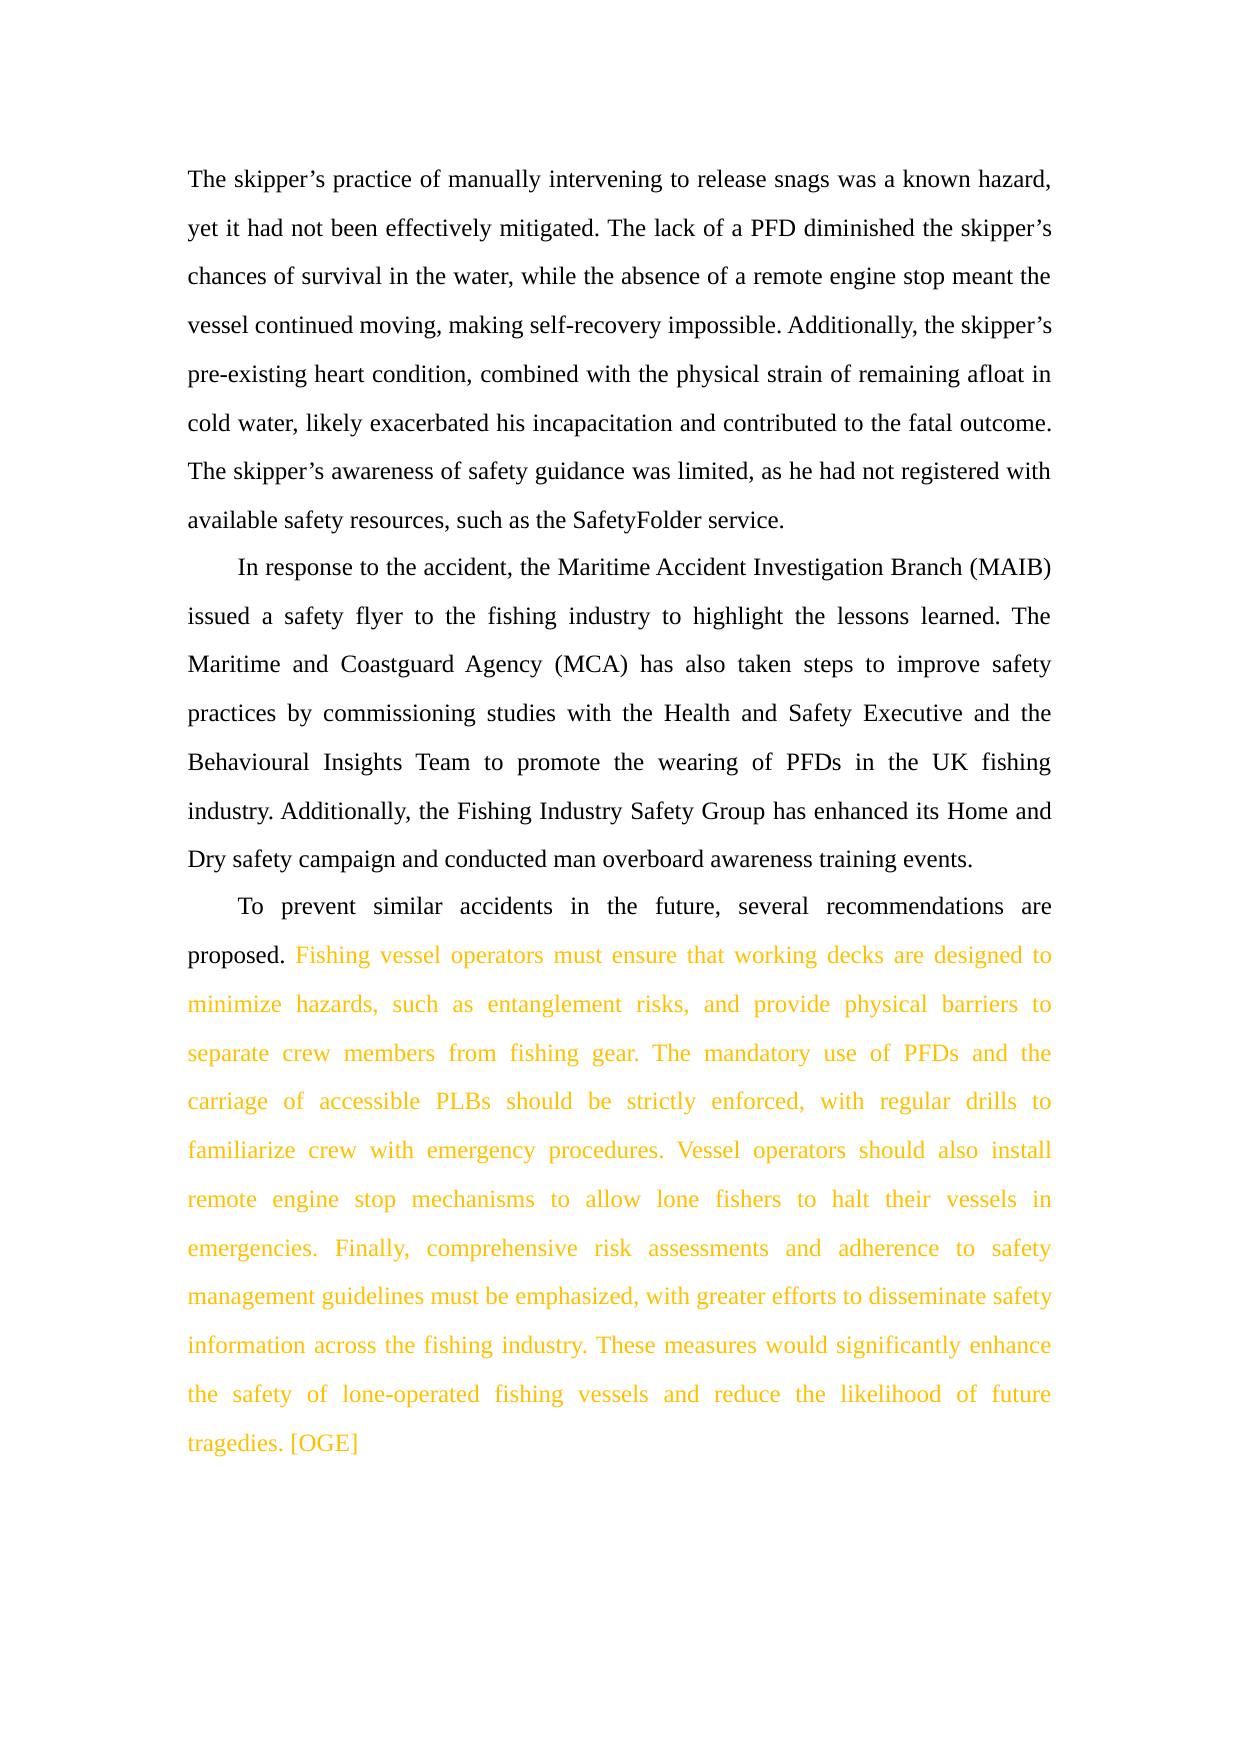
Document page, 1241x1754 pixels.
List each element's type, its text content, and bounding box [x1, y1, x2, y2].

text To prevent similar accidents in the future, several recommendations are proposed. Fishing vessel operators must ensure that working decks are designed to minimize hazards, such as entanglement risks, and provide physical barriers to separate crew members from fishing gear. The mandatory use of PFDs and the carriage of accessible PLBs should be strictly enforced, with regular drills to familiarize crew with emergency procedures. Vessel operators should also install remote engine stop mechanisms to allow lone fishers to halt their vessels in emergencies. Finally, comprehensive risk assessments and adherence to safety management guidelines must be emphasized, with greater efforts to disseminate safety information across the fishing industry. These measures would significantly enhance the safety of lone-operated fishing vessels and reduce the likelihood of future tragedies. [OGE] [187, 889, 1053, 1458]
text In response to the accident, the Maritime Accident Investigation Branch (MAIB) issued a safety flyer to the fishing industry to highlight the lessons learned. The Maritime and Coastguard Agency (MCA) has also taken steps to improve safety practices by commissioning studies with the Health and Safety Executive and the Behavioural Insights Team to promote the wearing of PFDs in the UK fishing industry. Additionally, the Fishing Industry Safety Group has enhanced its Home and Dry safety campaign and conducted man overboard awareness training events. [187, 550, 1053, 875]
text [187, 162, 1053, 536]
